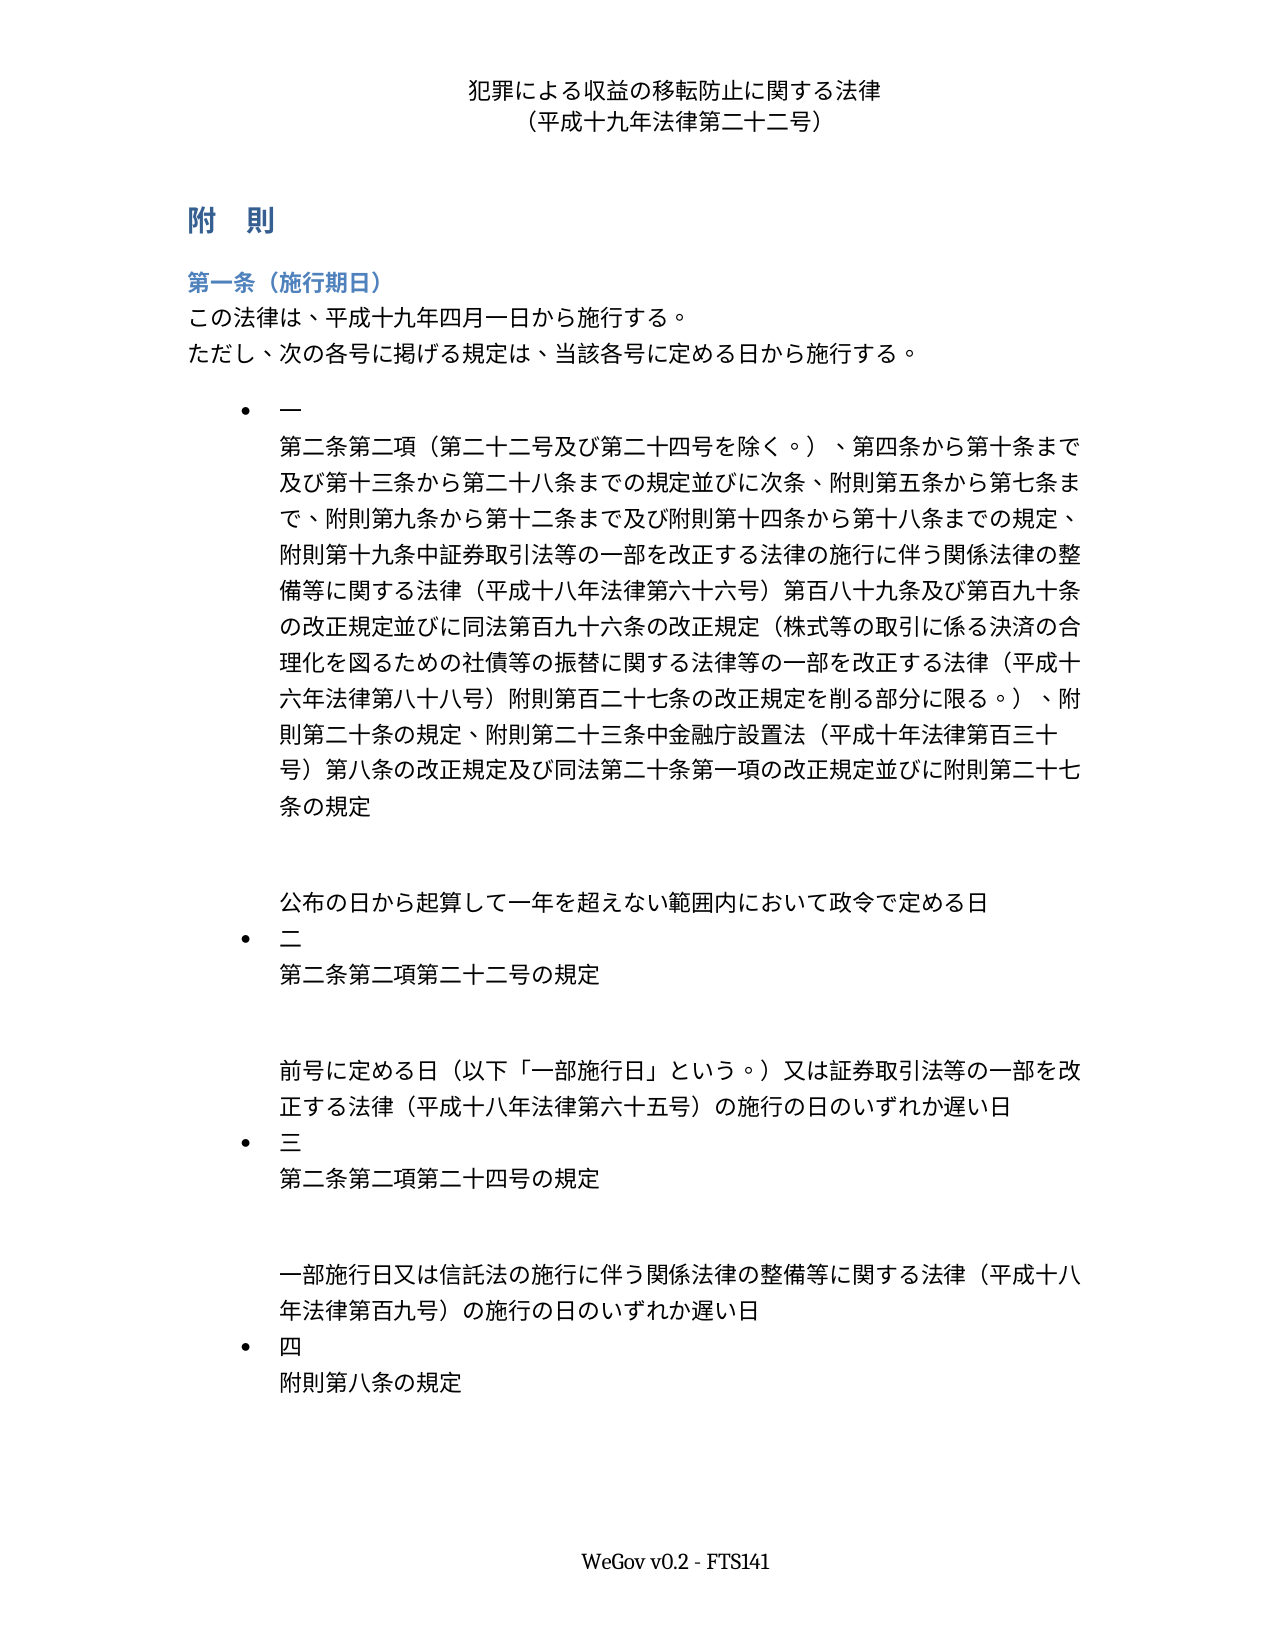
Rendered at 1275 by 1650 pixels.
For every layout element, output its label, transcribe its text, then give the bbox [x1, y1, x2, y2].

subtitle 附 則 [187, 200, 1087, 240]
list 四 附則第八条の規定 一部施行日又は証券取引法等の一部を改正する法律の施行に伴う関係法律の整備等に関する法律の施行の日のいずれか遅い日 [242, 1331, 1087, 1459]
subtitle 第一条（施行期日） [187, 266, 1087, 298]
text この法律は、平成十九年四月一日から施行する。 ただし、次の各号に掲げる規定は、当該各号に定める日から施行する。 [187, 302, 1087, 369]
list 三 第二条第二項第二十四号の規定 一部施行日又は信託法の施行に伴う関係法律の整備等に関する法律（平成十八年法律第百九号）の施行の日のいずれか遅い日 [242, 1127, 1087, 1326]
list 一 第二条第二項（第二十二号及び第二十四号を除く。）、第四条から第十条まで及び第十三条から第二十八条までの規定並びに次条、附則第五条から第七条まで、附則第九条から第十二条まで及び附則第十四条から第十八条までの規定、附則第十九条中証券取引法等の一部を改正する法律の施行に伴う関係法律の整備等に関する法律（平成十八年法律第六十六号）第百八十九条及び第百九十条の改正規定並びに同法第百九十六条の改正規定（株式等の取引に係る決済の合理化を図るための社債等の振替に関する法律等の一部を改正する法律（平成十六年法律第八十八号）附則第百二十七条の改正規定を削る部分に限る。）、附則第二十条の規定、附則第二十三条中金融庁設置法（平成十年法律第百三十号）第八条の改正規定及び同法第二十条第一項の改正規定並びに附則第二十七条の規定 公布の日から起算して一年を超えない範囲内において政令で定める日 [242, 395, 1087, 918]
list 二 第二条第二項第二十二号の規定 前号に定める日（以下「一部施行日」という。）又は証券取引法等の一部を改正する法律（平成十八年法律第六十五号）の施行の日のいずれか遅い日 [242, 923, 1087, 1122]
